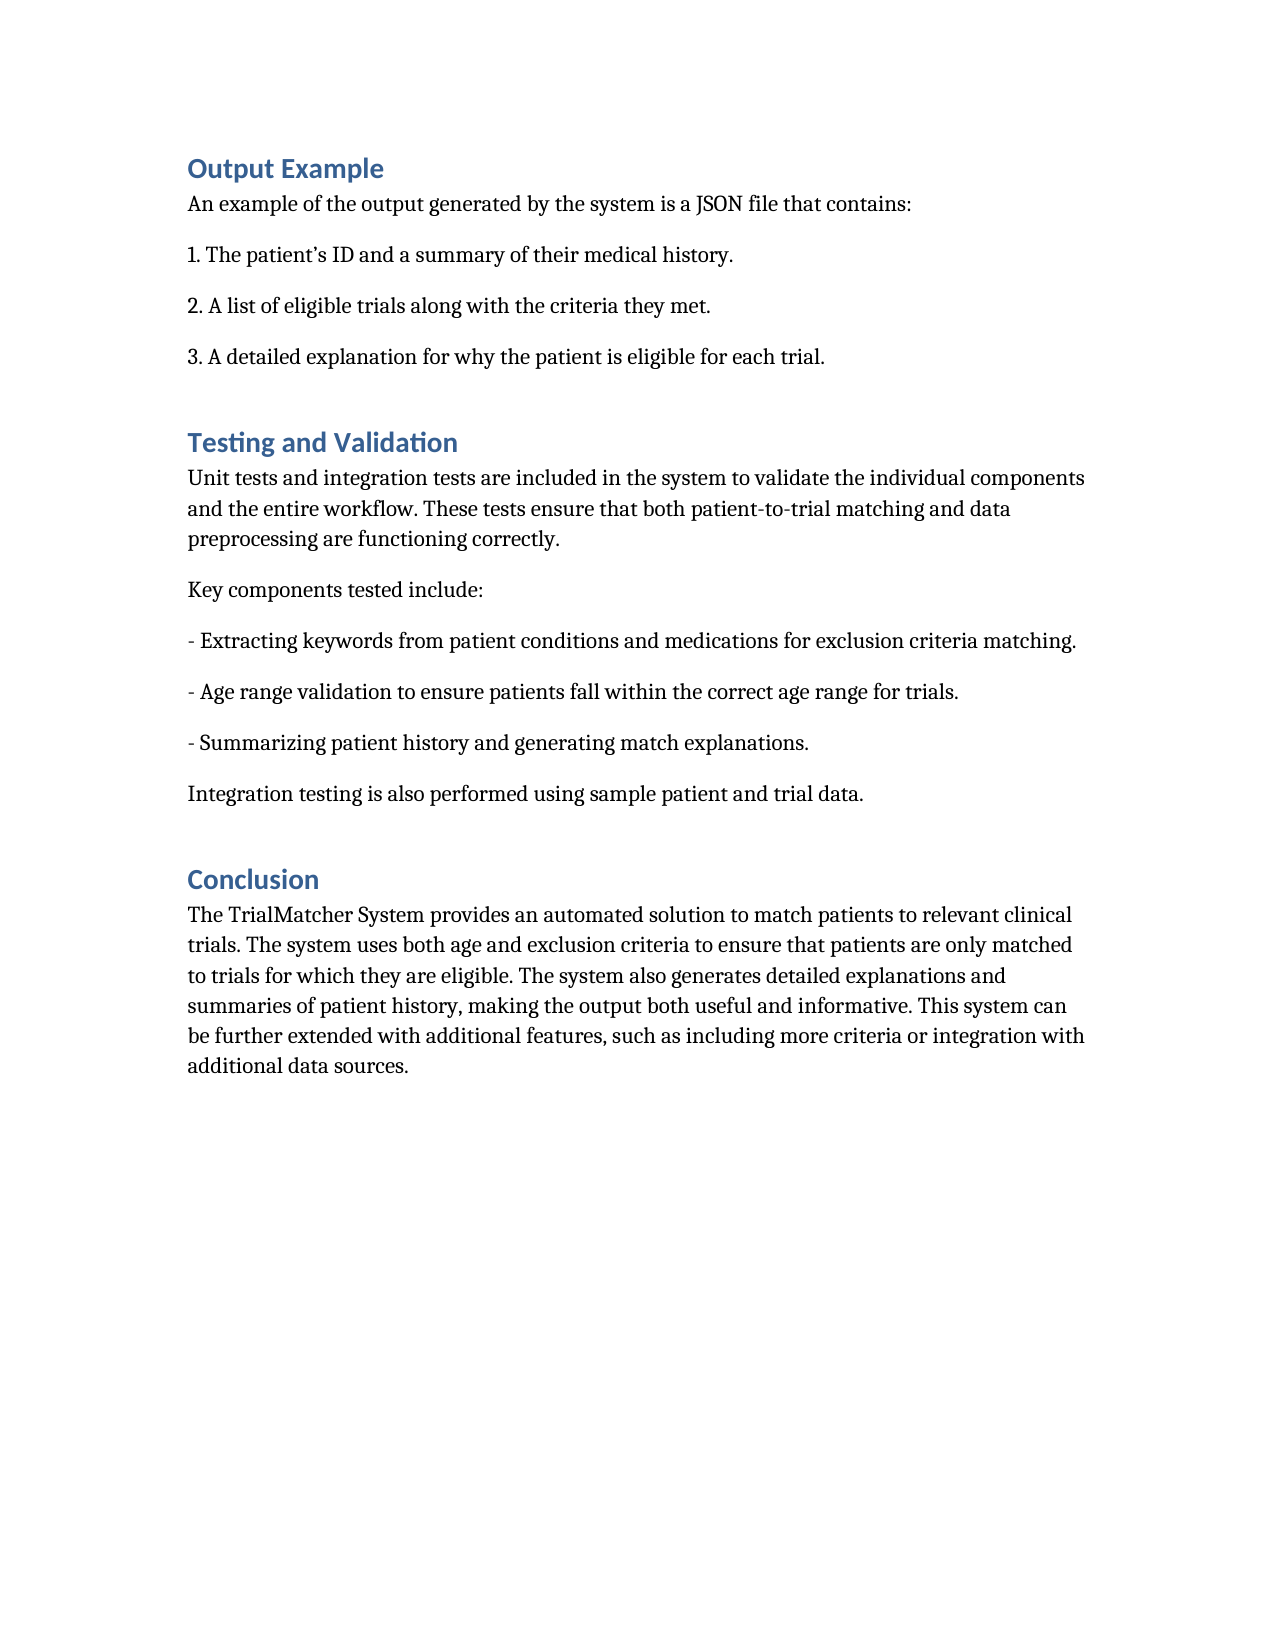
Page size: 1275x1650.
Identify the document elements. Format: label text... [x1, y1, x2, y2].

text - Age range validation to ensure patients fall within the correct age range for trials. [187, 679, 1087, 705]
text The TrialMatcher System provides an automated solution to match patients to relevant clinical trials. The system uses both age and exclusion criteria to ensure that patients are only matched to trials for which they are eligible. The system also generates detailed explanations and summaries of patient history, making the output both useful and informative. This system can be further extended with additional features, such as including more criteria or integration with additional data sources. [187, 902, 1087, 1079]
text - Summarizing patient history and generating match explanations. [187, 730, 1087, 756]
text - Extracting keywords from patient conditions and medications for exclusion criteria matching. [187, 628, 1087, 654]
text An example of the output generated by the system is a JSON file that contains: [187, 191, 1087, 217]
subtitle Testing and Validation [187, 424, 1087, 460]
subtitle Conclusion [187, 861, 1087, 897]
text Integration testing is also performed using sample patient and trial data. [187, 781, 1087, 807]
subtitle Output Example [187, 150, 1087, 186]
text 3. A detailed explanation for why the patient is eligible for each trial. [187, 344, 1087, 370]
text Unit tests and integration tests are included in the system to validate the individual components and the entire workflow. These tests ensure that both patient-to-trial matching and data preprocessing are functioning correctly. [187, 465, 1087, 552]
text 1. The patient’s ID and a summary of their medical history. [187, 242, 1087, 268]
text 2. A list of eligible trials along with the criteria they met. [187, 293, 1087, 319]
text Key components tested include: [187, 577, 1087, 603]
